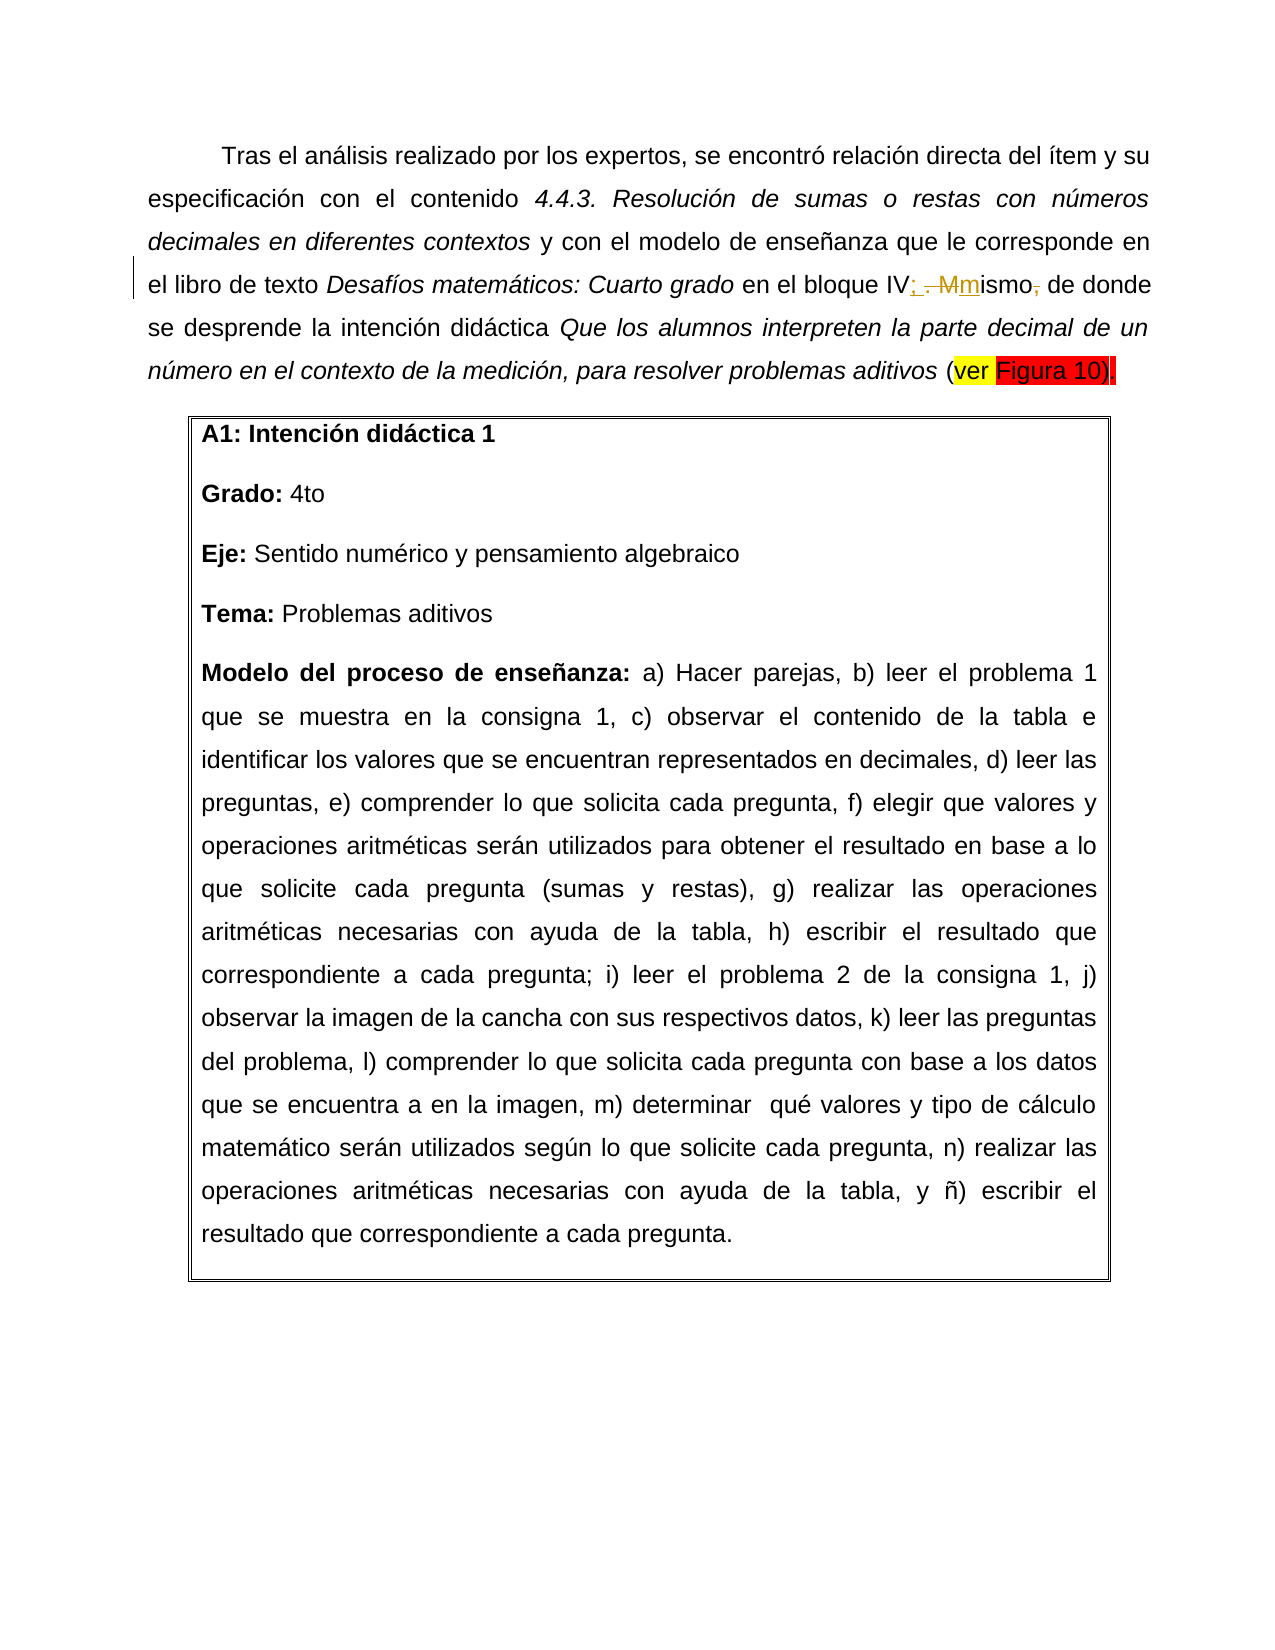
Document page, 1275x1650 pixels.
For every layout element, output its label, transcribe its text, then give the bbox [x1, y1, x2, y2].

text Tras el análisis realizado por los expertos, se encontró relación directa del ítem y su especificación con el contenido 4.4.3. Resolución de sumas o restas con números decimales en diferentes contextos y con el modelo de enseñanza que le corresponde en el libro de texto Desafíos matemáticos: Cuarto grado en el bloque IVismo de donde se desprende la intención didáctica Que los alumnos interpreten la parte decimal de un número en el contexto de la medición, para resolver problemas aditivos (ver Figura 10). [148, 141, 1152, 385]
